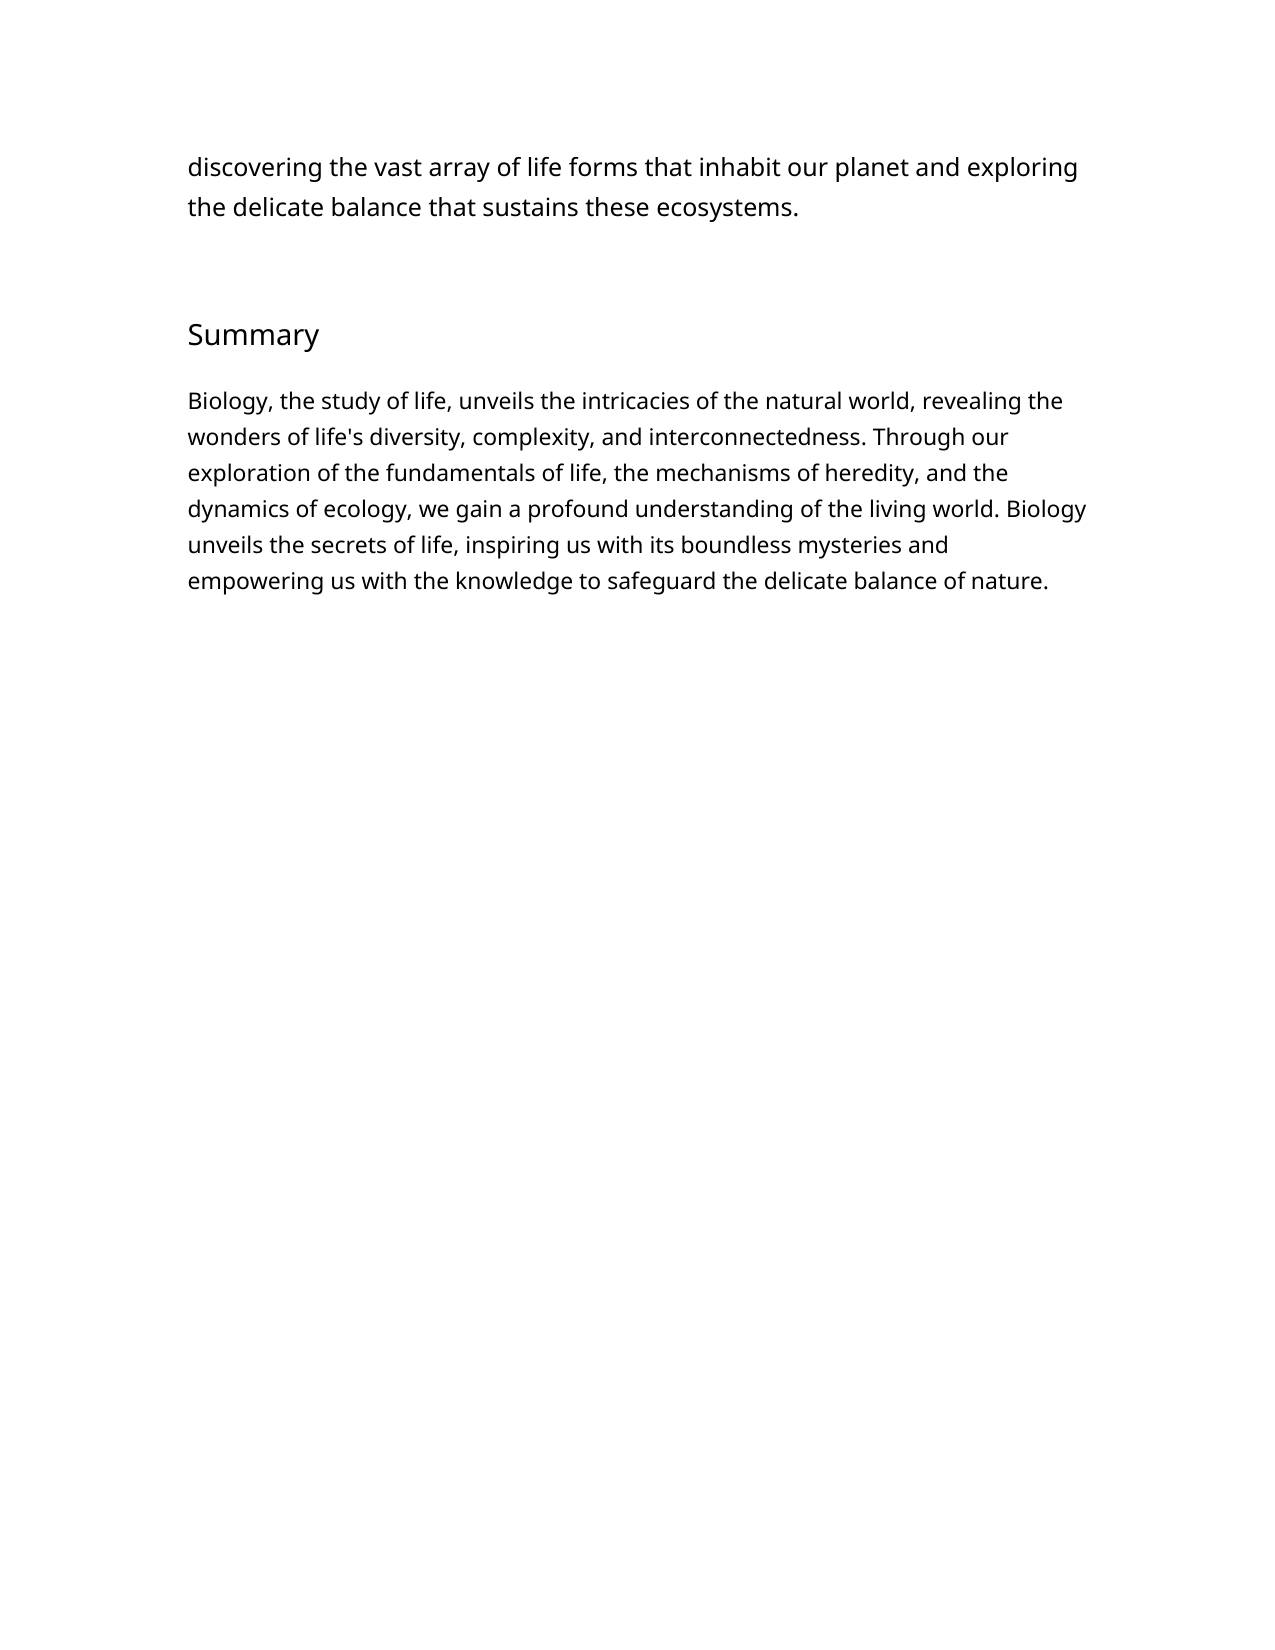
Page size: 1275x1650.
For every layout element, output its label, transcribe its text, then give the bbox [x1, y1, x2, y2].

text Biology, the study of life, unveils the intricacies of the natural world, revealing the wonders of life's diversity, complexity, and interconnectedness. Through our exploration of the fundamentals of life, the mechanisms of heredity, and the dynamics of ecology, we gain a profound understanding of the living world. Biology unveils the secrets of life, inspiring us with its boundless mysteries and empowering us with the knowledge to safeguard the delicate balance of nature. [187, 385, 1087, 596]
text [187, 150, 1087, 223]
text Summary [187, 314, 1087, 354]
